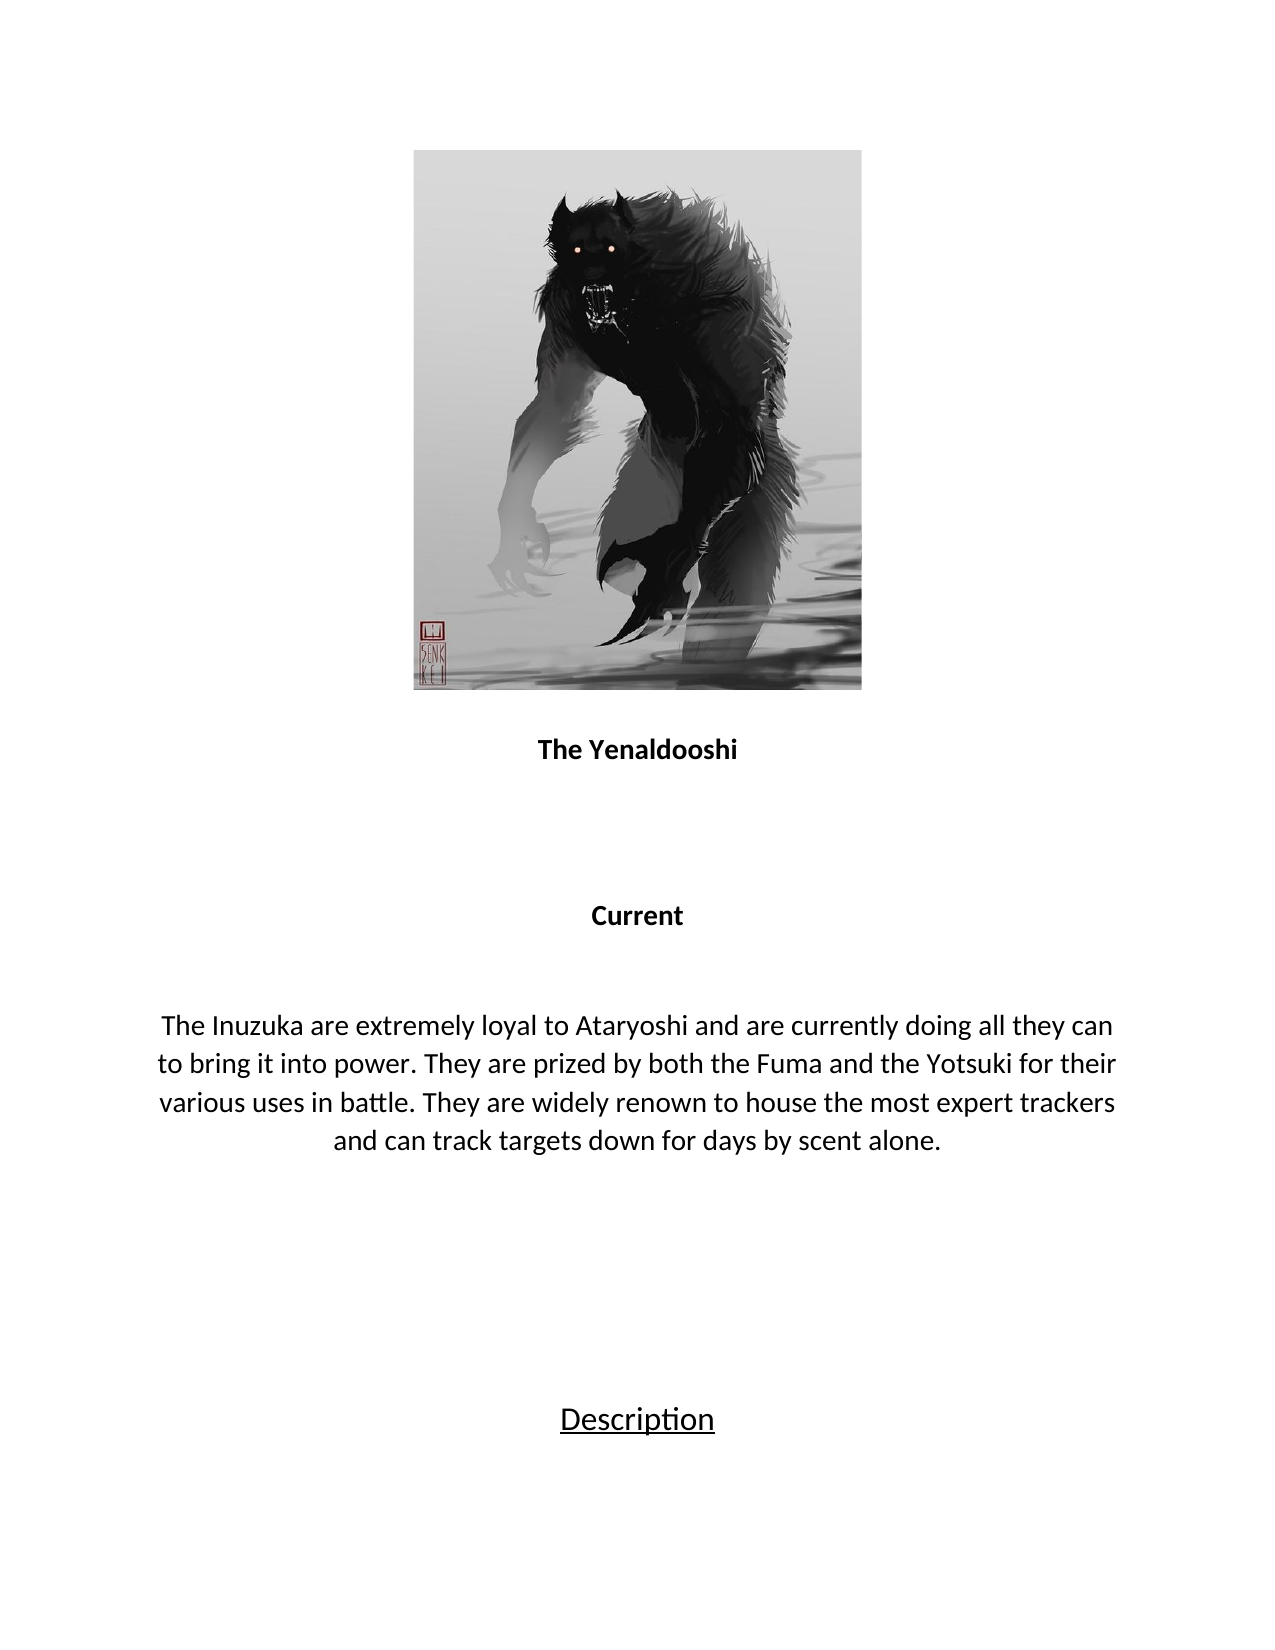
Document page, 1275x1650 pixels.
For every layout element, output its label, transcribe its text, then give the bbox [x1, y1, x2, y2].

picture [413, 150, 862, 690]
text Current [150, 897, 1125, 932]
text Description [150, 1398, 1125, 1438]
text The Inuzuka are extremely loyal to Ataryoshi and are currently doing all they can to bring it into power. They are prized by both the Fuma and the Yotsuki for their various uses in battle. They are widely renown to house the most expert trackers and can track targets down for days by scent alone. [150, 1007, 1125, 1158]
